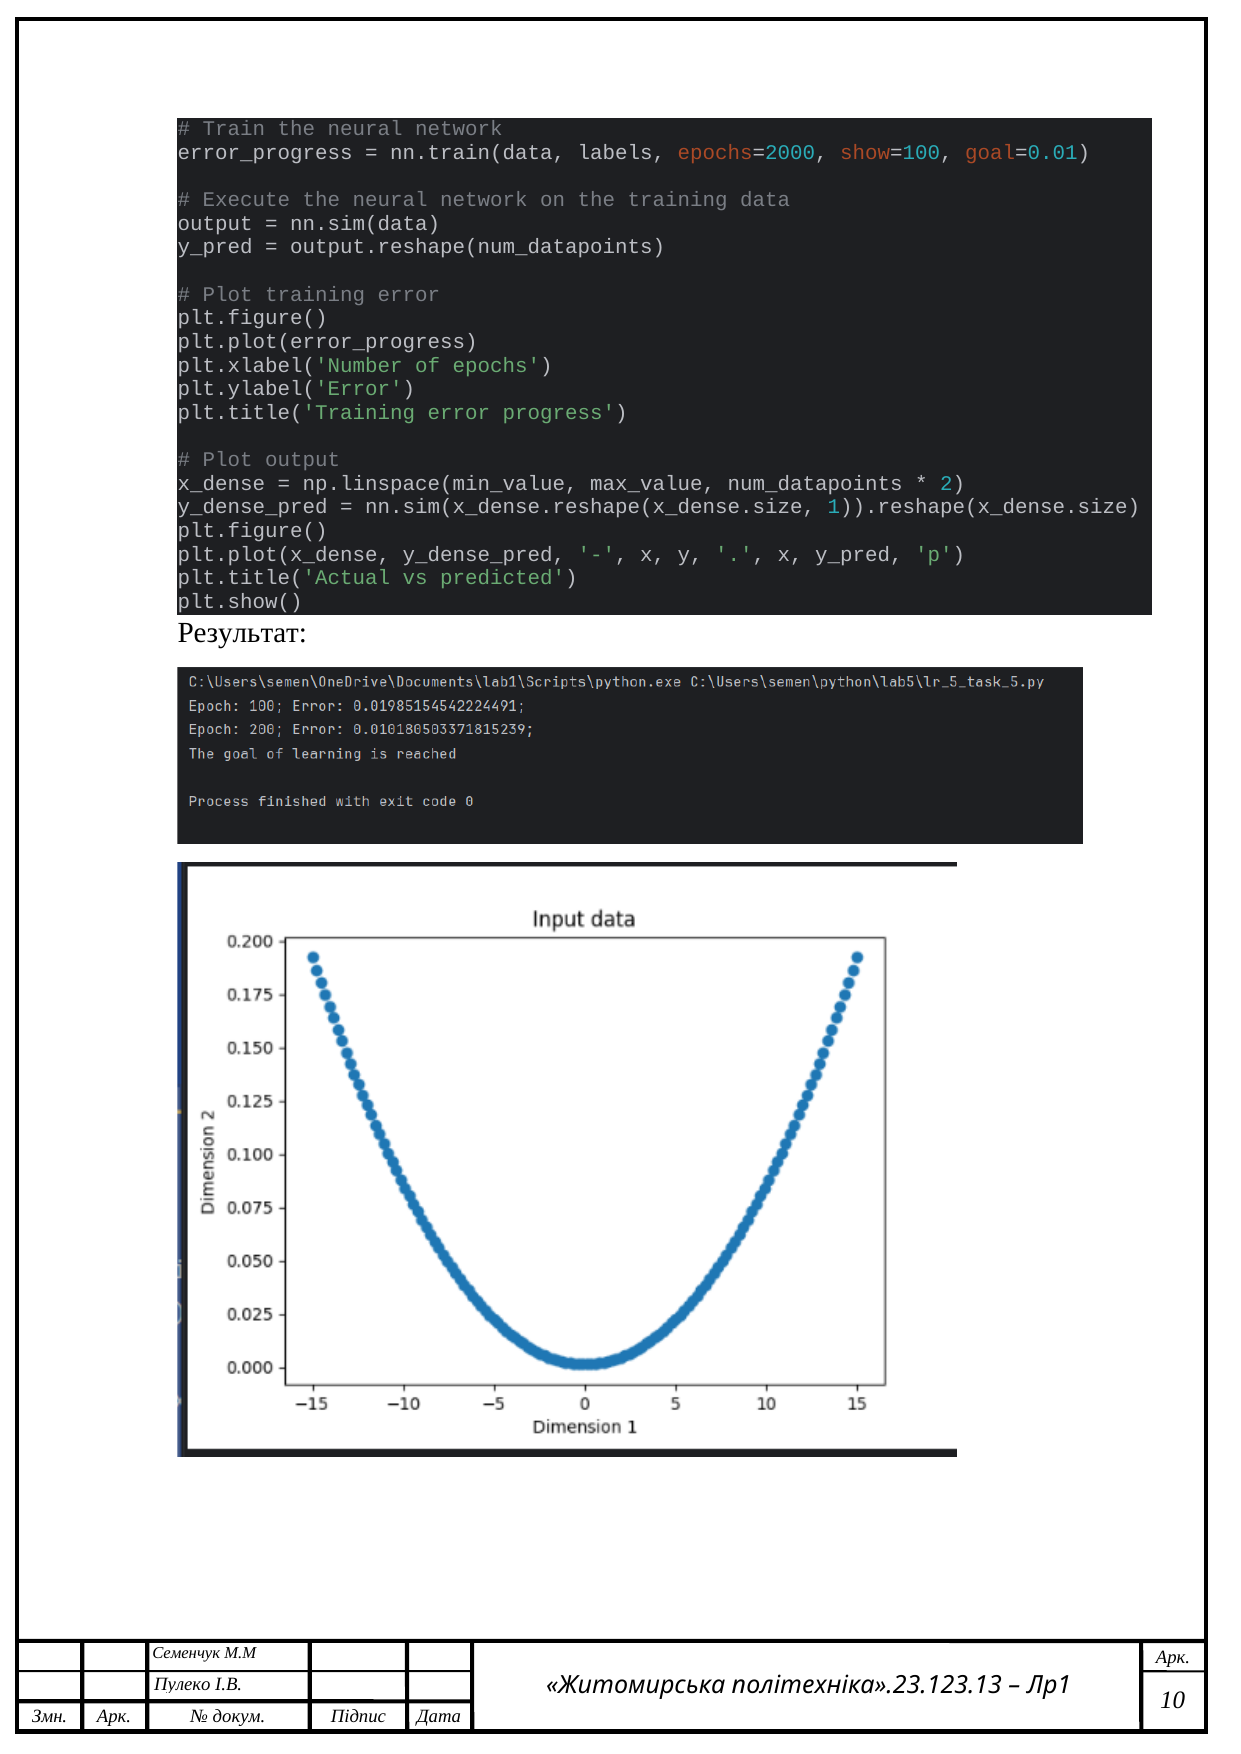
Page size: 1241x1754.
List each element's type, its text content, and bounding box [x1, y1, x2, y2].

picture [177, 862, 957, 1457]
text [177, 118, 1152, 615]
text Результат: [177, 615, 1152, 648]
picture [177, 667, 1083, 844]
